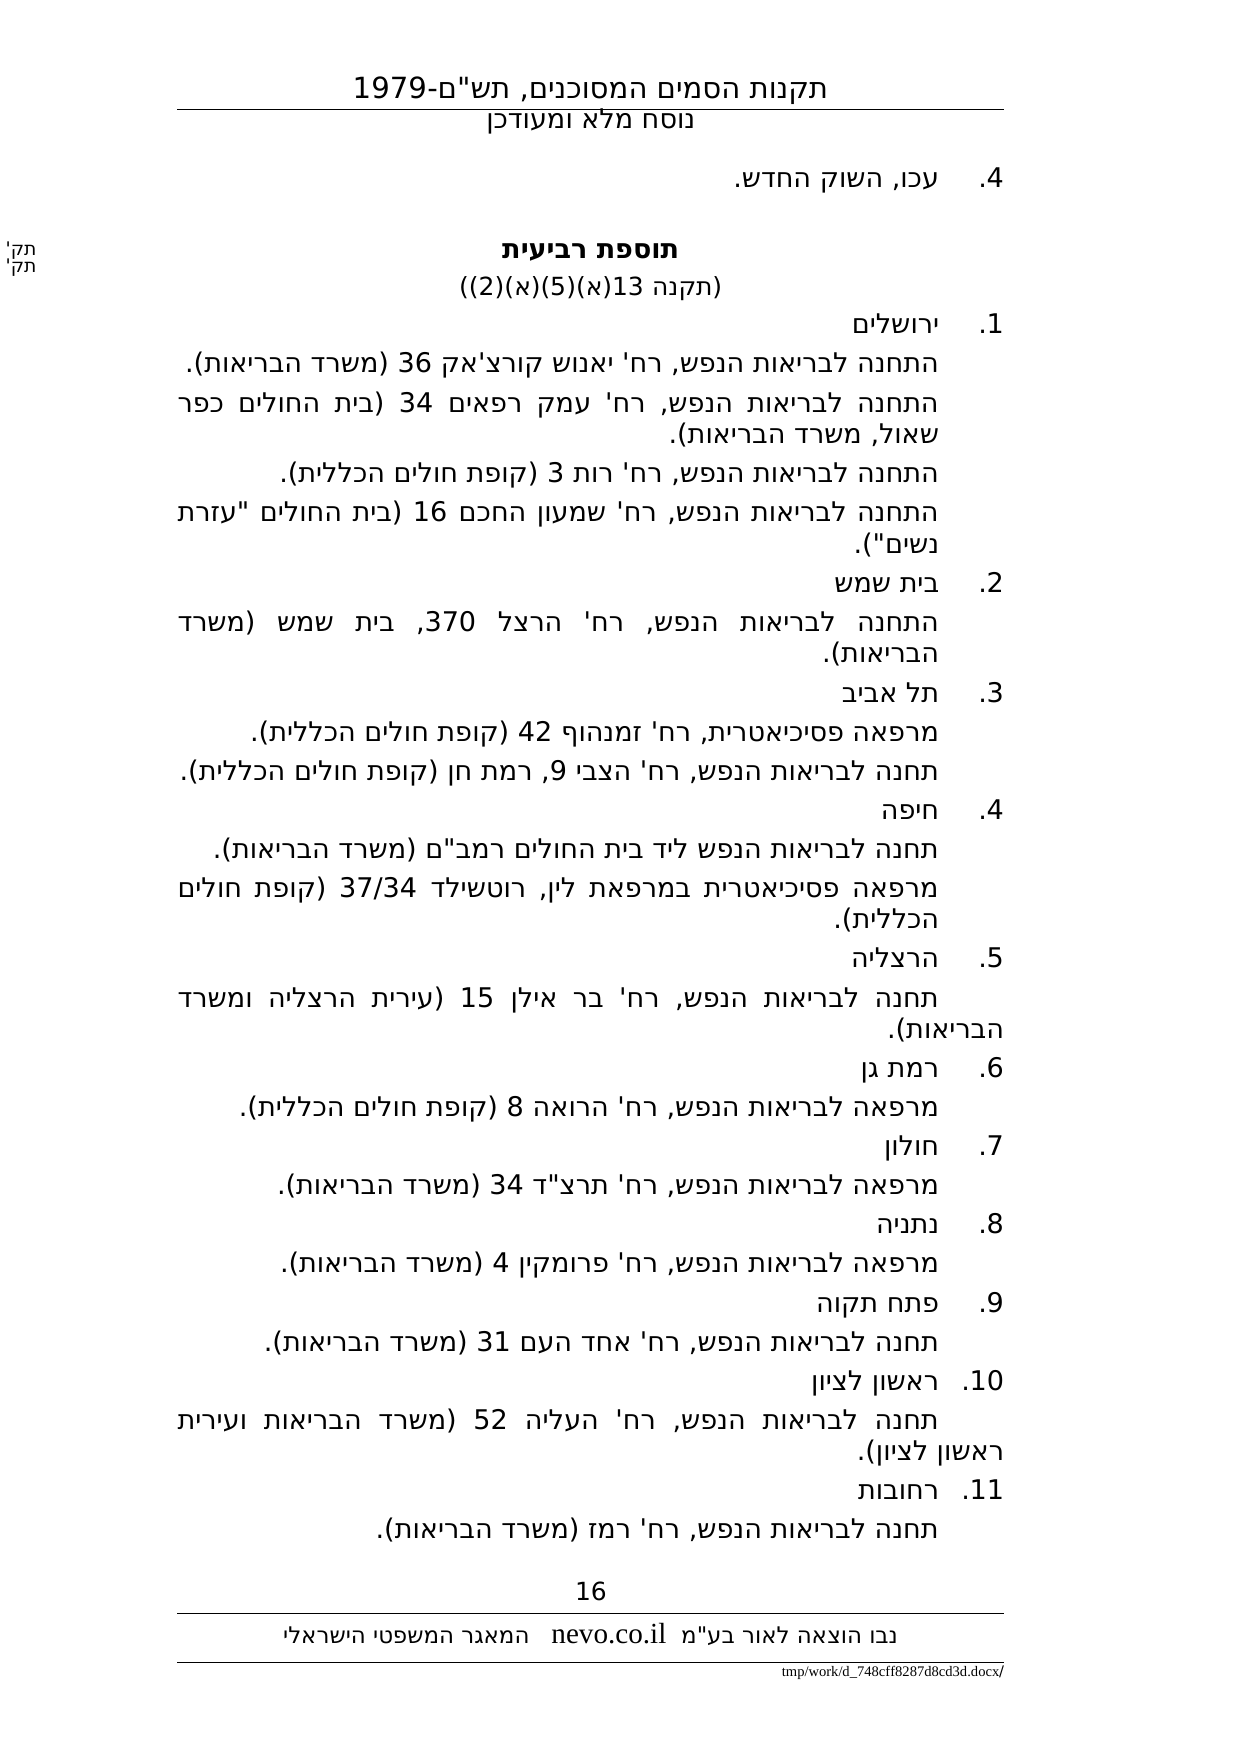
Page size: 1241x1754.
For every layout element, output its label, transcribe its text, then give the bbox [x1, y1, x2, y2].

text 11. רחובות [177, 1475, 1004, 1506]
text התחנה לבריאות הנפש, רח' שמעון החכם 16 (בית החולים "עזרת נשים"). [177, 497, 939, 560]
text 4. עכו, השוק החדש. [177, 162, 1004, 194]
text 4. חיפה [177, 794, 1004, 826]
text התחנה לבריאות הנפש, רח' עמק רפאים 34 (בית החולים כפר שאול, משרד הבריאות). [177, 387, 939, 450]
text 6. רמת גן [177, 1052, 1004, 1084]
text התחנה לבריאות הנפש, רח' רות 3 (קופת חולים הכללית). [177, 457, 939, 489]
text תחנה לבריאות הנפש, רח' בר אילן 15 (עירית הרצליה ומשרד הבריאות). [177, 982, 1004, 1045]
text התחנה לבריאות הנפש, רח' יאנוש קורצ'אק 36 (משרד הבריאות). [177, 348, 939, 379]
text 8. נתניה [177, 1209, 1004, 1240]
text מרפאה פסיכיאטרית במרפאת לין, רוטשילד 37/34 (קופת חולים הכללית). [177, 872, 939, 935]
text תחנה לבריאות הנפש ליד בית החולים רמב"ם (משרד הבריאות). [177, 833, 939, 865]
text מרפאה לבריאות הנפש, רח' הרואה 8 (קופת חולים הכללית). [177, 1092, 1004, 1123]
text מרפאה פסיכיאטרית, רח' זמנהוף 42 (קופת חולים הכללית). [177, 716, 939, 747]
text 3. תל אביב [177, 677, 1004, 708]
text 10. ראשון לציון [177, 1365, 1004, 1397]
text תחנה לבריאות הנפש, רח' העליה 52 (משרד הבריאות ועירית ראשון לציון). [177, 1404, 1004, 1467]
text תחנה לבריאות הנפש, רח' אחד העם 31 (משרד הבריאות). [177, 1326, 1004, 1357]
text תוספת רביעית [177, 233, 1004, 264]
text תחנה לבריאות הנפש, רח' הצבי 9, רמת חן (קופת חולים הכללית). [177, 755, 939, 787]
text 2. בית שמש [177, 567, 1004, 599]
text תחנה לבריאות הנפש, רח' רמז (משרד הבריאות). [177, 1514, 1004, 1545]
text (תקנה 13(א)(5)(א)(2)) [177, 272, 1004, 301]
text מרפאה לבריאות הנפש, רח' תרצ"ד 34 (משרד הבריאות). [177, 1170, 1004, 1201]
text 9. פתח תקוה [177, 1287, 1004, 1318]
text 1. ירושלים [177, 309, 1004, 340]
text התחנה לבריאות הנפש, רח' הרצל 370, בית שמש (משרד הבריאות). [177, 606, 939, 669]
text 7. חולון [177, 1131, 1004, 1162]
text 5. הרצליה [177, 943, 1004, 974]
text מרפאה לבריאות הנפש, רח' פרומקין 4 (משרד הבריאות). [177, 1248, 1004, 1279]
